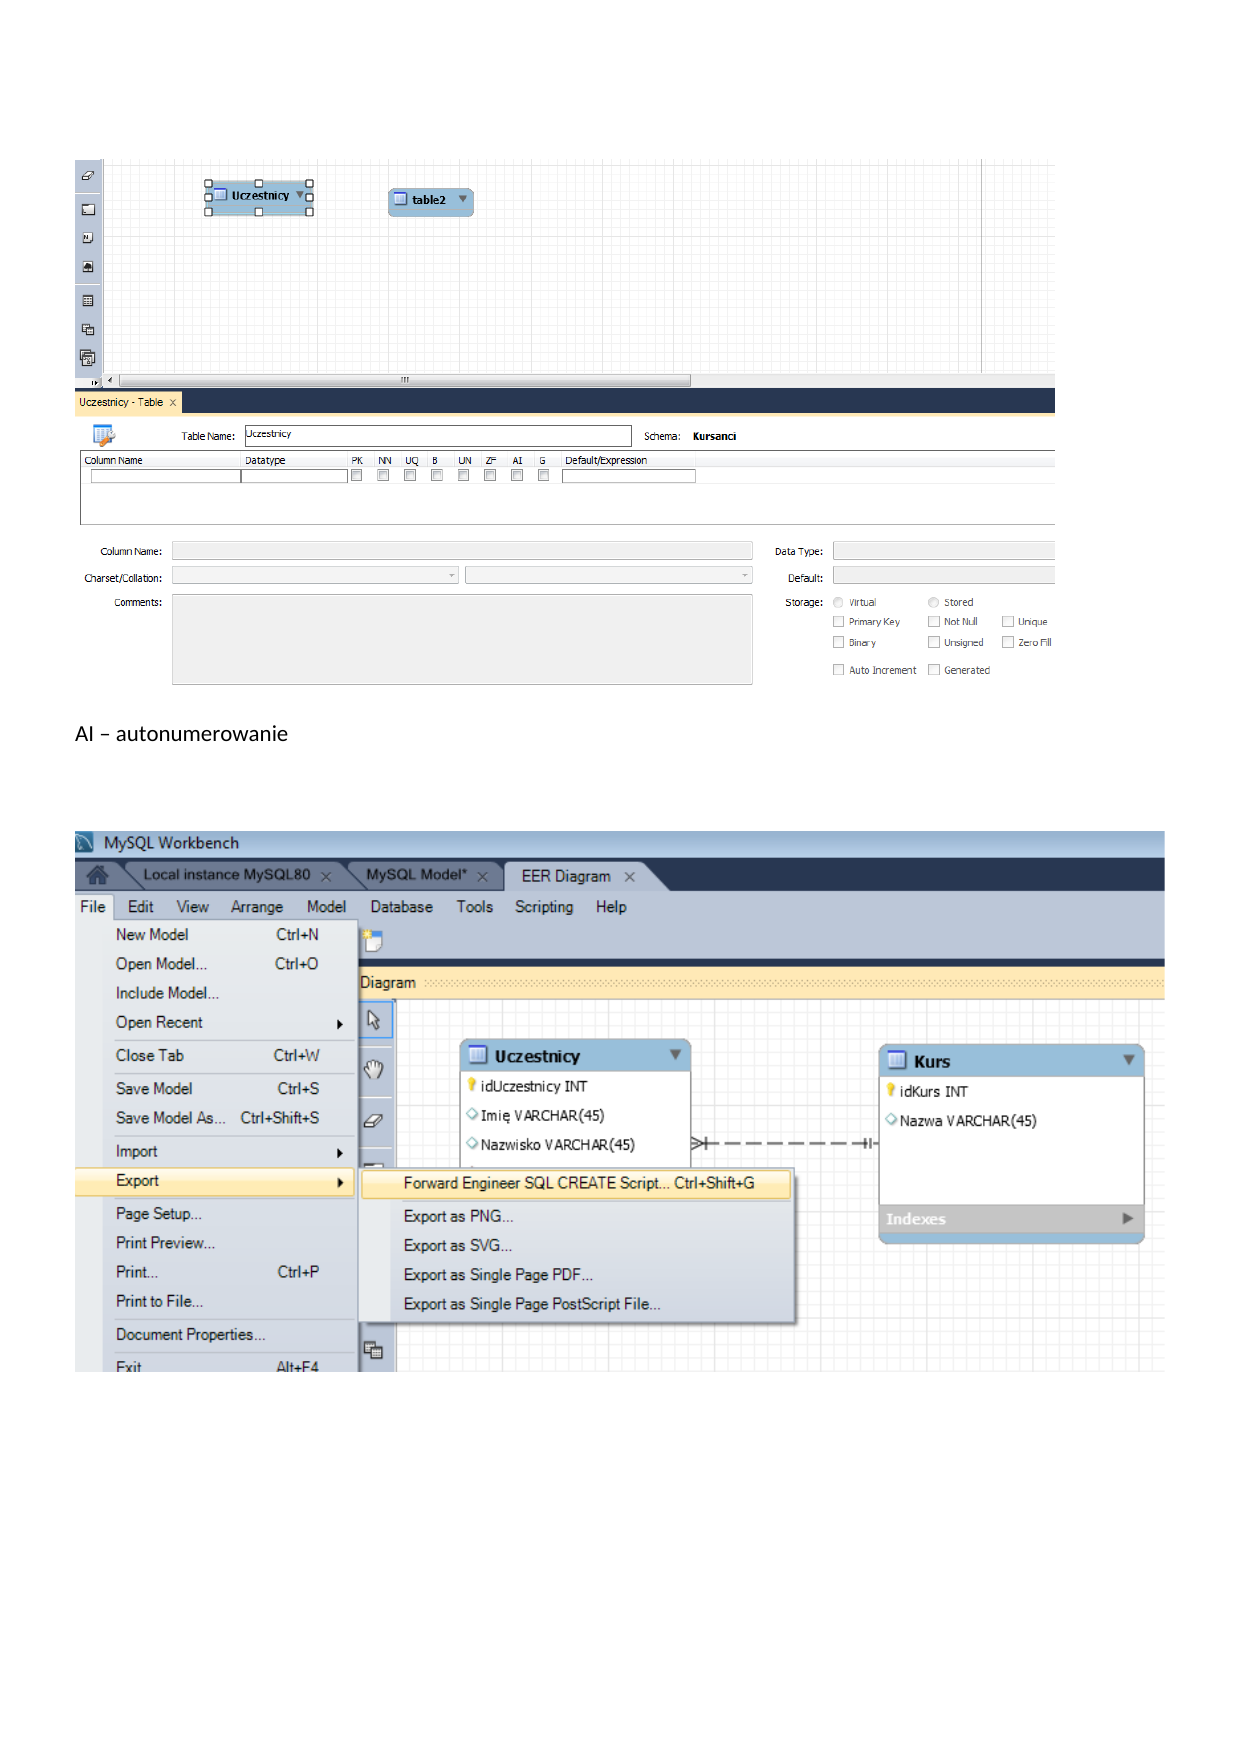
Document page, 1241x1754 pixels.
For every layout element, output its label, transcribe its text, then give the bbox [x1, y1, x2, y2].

text AI – autonumerowanie [75, 719, 1165, 747]
picture [75, 831, 1165, 1372]
picture [75, 159, 1055, 691]
